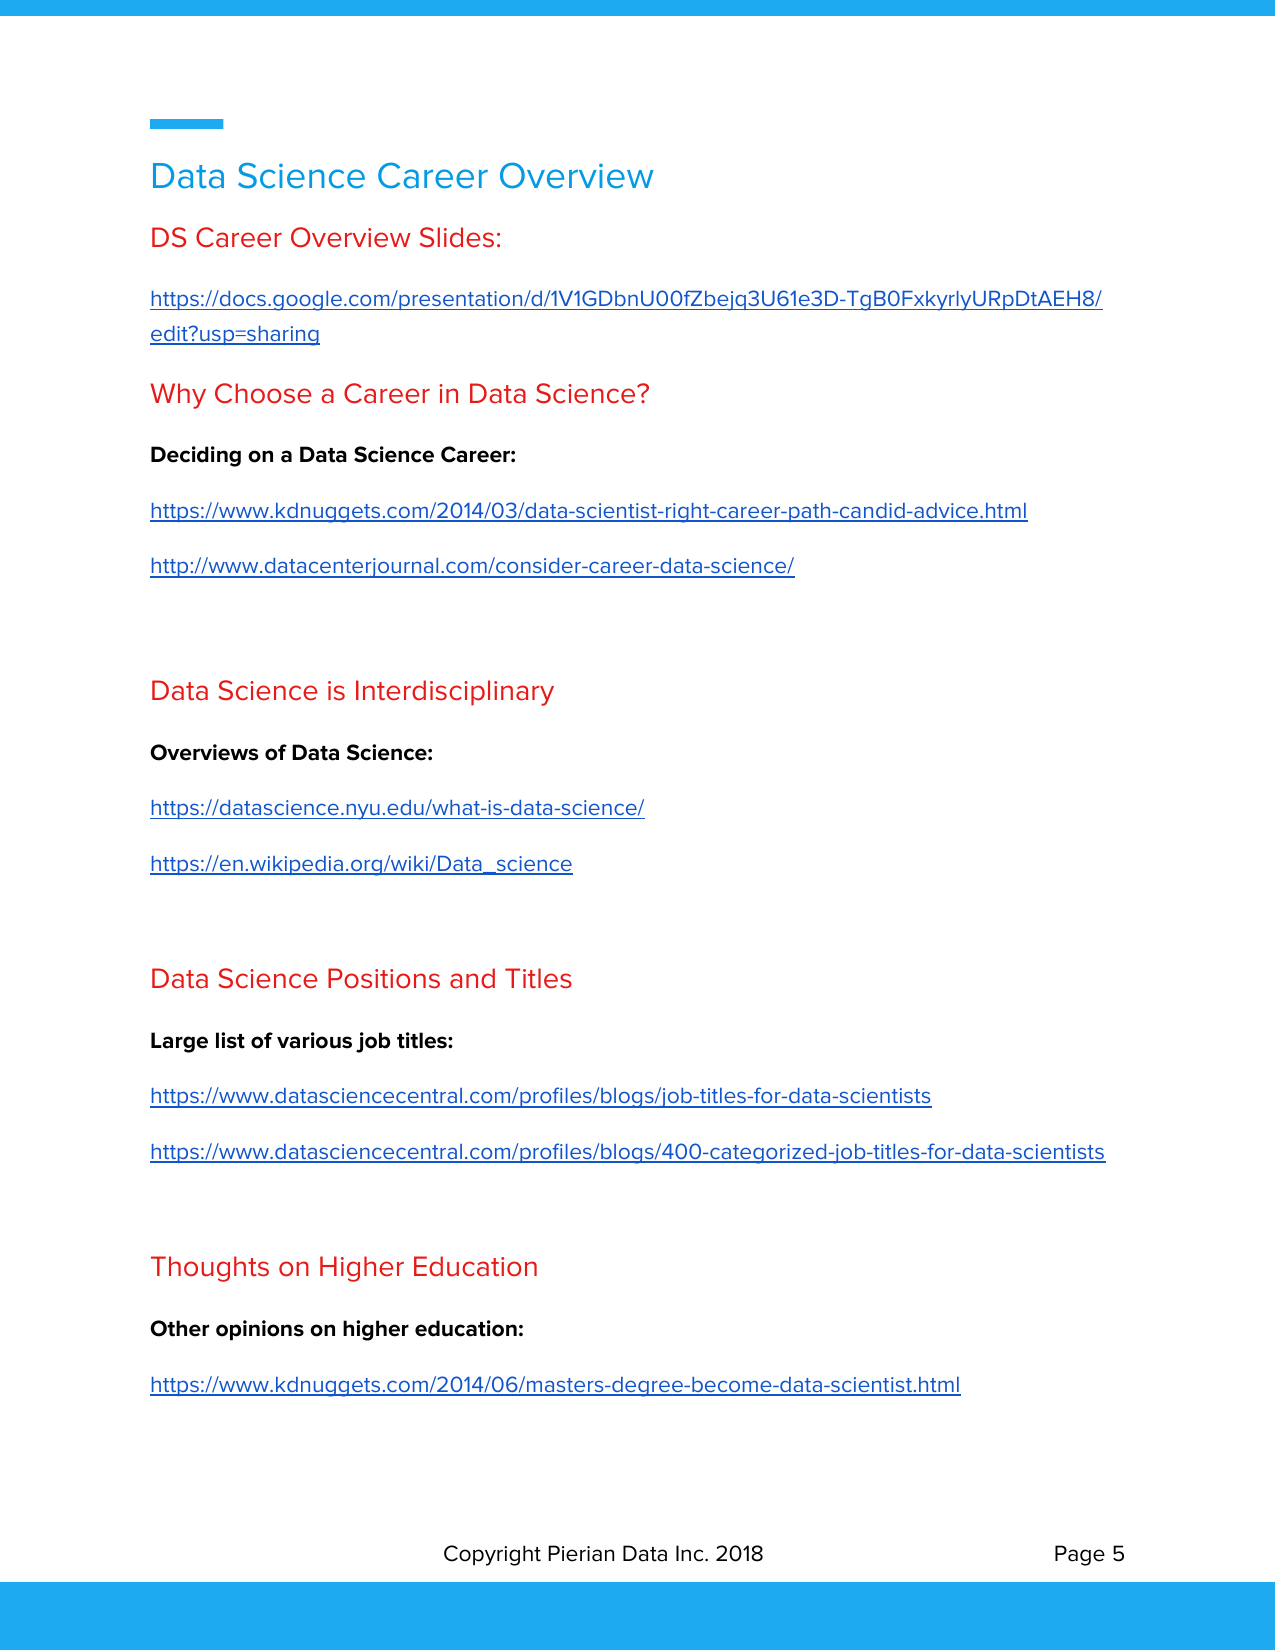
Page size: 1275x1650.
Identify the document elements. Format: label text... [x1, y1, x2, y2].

text https://www.kdnuggets.com/2014/03/data-scientist-right-career-path-candid-advice.html [150, 497, 1125, 525]
text https://docs.google.com/presentation/d/1V1GDbnU00fZbejq3U61e3D-TgB0FxkyrlyURpDtAEH8/edit?usp=sharing [150, 286, 1125, 348]
picture [150, 119, 224, 129]
text Overviews of Data Science: [150, 739, 1125, 767]
text Deciding on a Data Science Career: [150, 441, 1125, 469]
text Large list of various job titles: [150, 1027, 1125, 1055]
text https://en.wikipedia.org/wiki/Data_science [150, 850, 1125, 878]
subtitle Data Science Career Overview [150, 154, 1125, 199]
text https://www.kdnuggets.com/2014/06/masters-degree-become-data-scientist.html [150, 1371, 1125, 1399]
subtitle Data Science Positions and Titles [150, 962, 1125, 997]
picture [0, 0, 1275, 16]
text https://www.datasciencecentral.com/profiles/blogs/job-titles-for-data-scientists [150, 1083, 1125, 1111]
text http://www.datacenterjournal.com/consider-career-data-science/ [150, 553, 1125, 581]
picture [0, 1582, 1275, 1650]
text https://datascience.nyu.edu/what-is-data-science/ [150, 795, 1125, 823]
text Thoughts on Higher Education [150, 1250, 1125, 1286]
subtitle Data Science is Interdisciplinary [150, 674, 1125, 709]
text https://www.datasciencecentral.com/profiles/blogs/400-categorized-job-titles-for-data-scientists [150, 1138, 1125, 1166]
text Other opinions on higher education: [150, 1315, 1125, 1343]
subtitle Why Choose a Career in Data Science? [150, 376, 1125, 412]
subtitle DS Career Overview Slides: [150, 220, 1125, 256]
